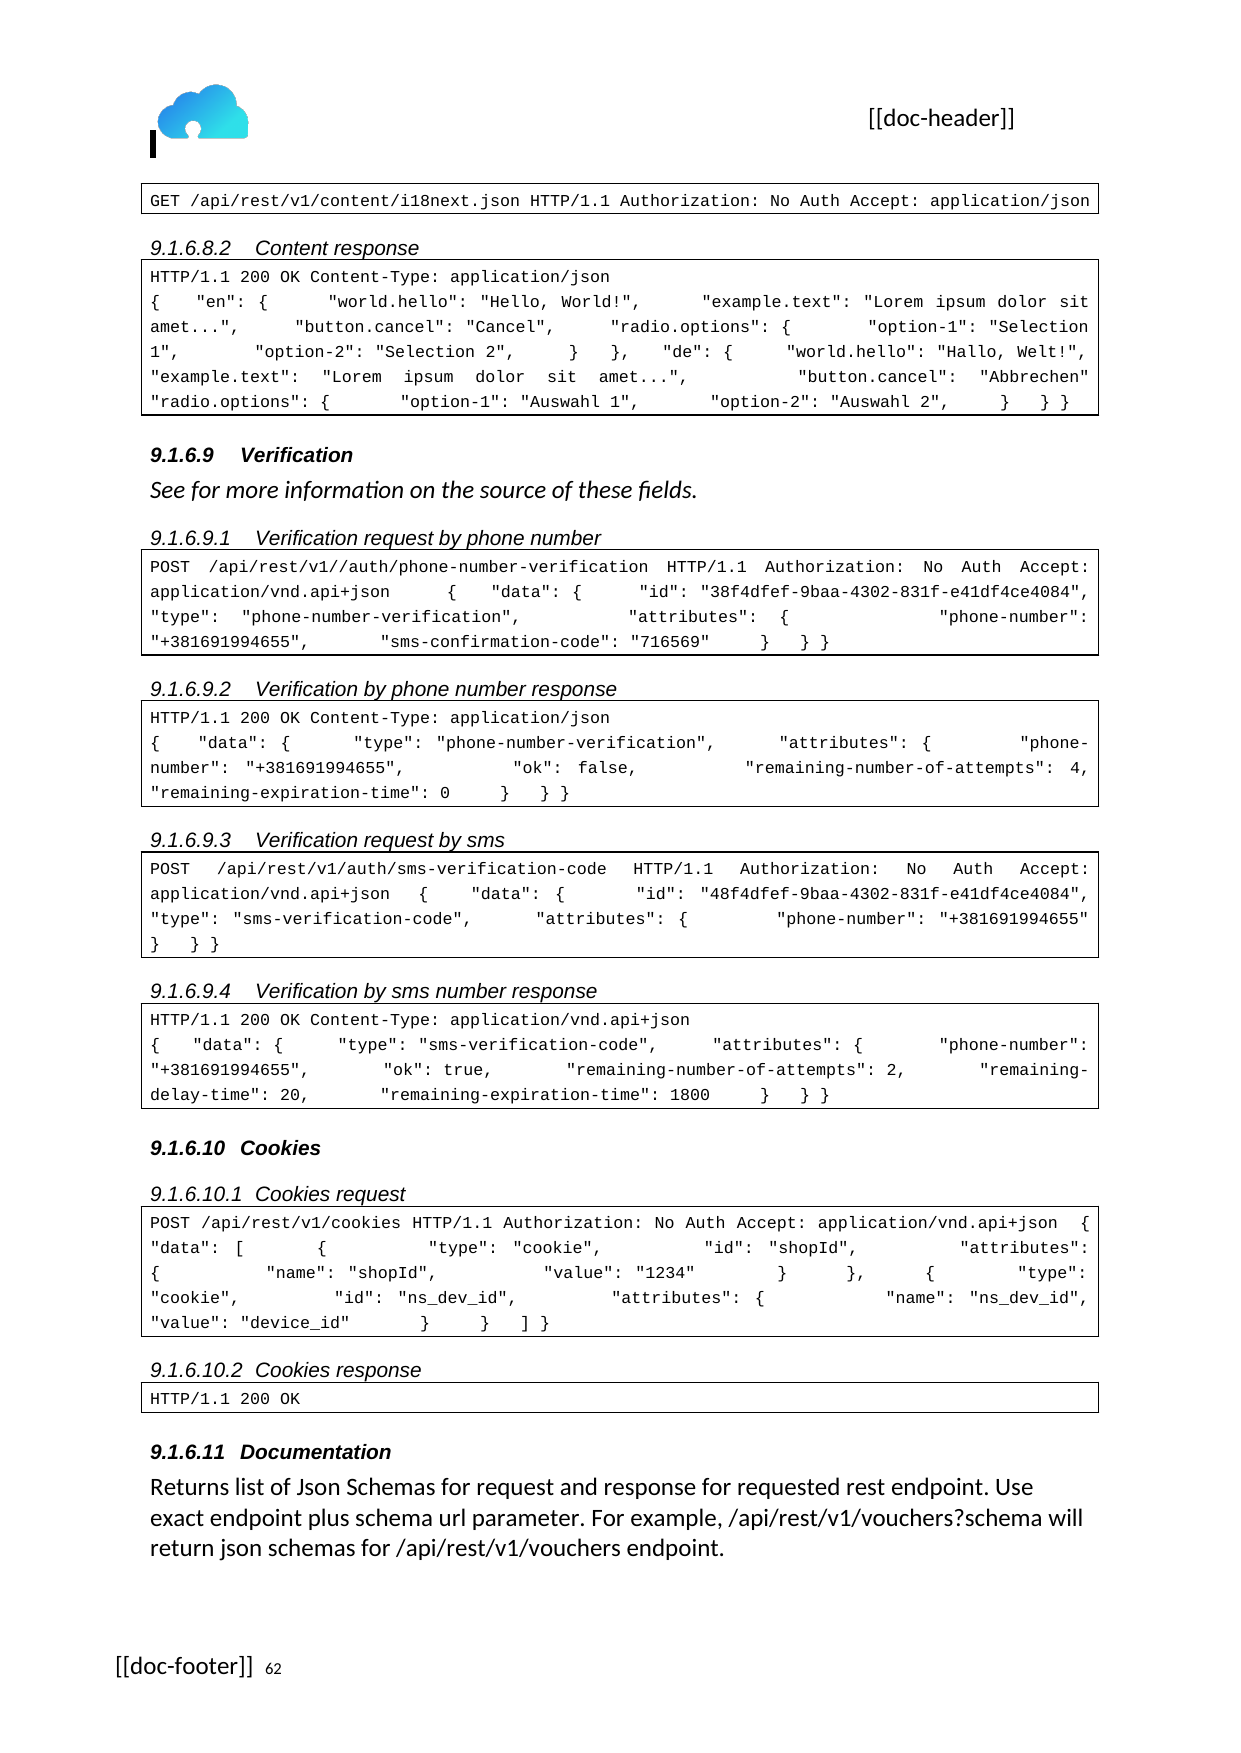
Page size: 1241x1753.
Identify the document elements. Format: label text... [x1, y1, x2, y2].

subtitle Cookies [150, 1134, 1090, 1161]
text Returns list of Json Schemas for request and response for requested rest endpoint. Use exact endpoint plus schema url parameter. For example, /api/rest/v1/vouchers?schema will return json schemas for /api/rest/v1/vouchers endpoint. [150, 1471, 1090, 1563]
subtitle Verification request by phone number [150, 525, 1090, 549]
subtitle Verification request by sms [150, 827, 1090, 851]
text See for more information on the source of these fields. [150, 474, 1090, 504]
text POST /api/rest/v1/auth/sms-verification-code HTTP/1.1 Authorization: No Auth Accept: application/vnd.api+json { "data": { "id": "48f4dfef-9baa-4302-831f-e41df4ce4084", "type": "sms-verification-code", "attributes": { "phone-number": "+381691994655" } } } [142, 853, 1098, 957]
subtitle Verification by sms number response [150, 978, 1090, 1002]
subtitle Verification [150, 441, 1090, 468]
text POST /api/rest/v1//auth/phone-number-verification HTTP/1.1 Authorization: No Auth Accept: application/vnd.api+json { "data": { "id": "38f4dfef-9baa-4302-831f-e41df4ce4084", "type": "phone-number-verification", "attributes": { "phone-number": "+381691994655", "sms-confirmation-code": "716569" } } } [142, 550, 1098, 654]
picture [156, 73, 249, 153]
subtitle Cookies response [150, 1358, 1090, 1382]
text { "en": { "world.hello": "Hello, World!", "example.text": "Lorem ipsum dolor sit amet...", "button.cancel": "Cancel", "radio.options": { "option-1": "Selection 1", "option-2": "Selection 2", } }, "de": { "world.hello": "Hallo, Welt!", "example.text": "Lorem ipsum dolor sit amet...", "button.cancel": "Abbrechen" "radio.options": { "option-1": "Auswahl 1", "option-2": "Auswahl 2", } } } [142, 284, 1098, 414]
text GET /api/rest/v1/content/i18next.json HTTP/1.1 Authorization: No Auth Accept: application/json [142, 184, 1098, 213]
subtitle Content response [150, 235, 1090, 259]
text { "data": { "type": "phone-number-verification", "attributes": { "phone-number": "+381691994655", "ok": false, "remaining-number-of-attempts": 4, "remaining-expiration-time": 0 } } } [142, 725, 1098, 806]
text HTTP/1.1 200 OK Content-Type: application/json [142, 701, 1098, 725]
subtitle Verification by phone number response [150, 676, 1090, 700]
subtitle Documentation [150, 1438, 1090, 1465]
text HTTP/1.1 200 OK Content-Type: application/json [142, 260, 1098, 284]
text HTTP/1.1 200 OK [142, 1383, 1098, 1412]
text { "data": { "type": "sms-verification-code", "attributes": { "phone-number": "+381691994655", "ok": true, "remaining-number-of-attempts": 2, "remaining-delay-time": 20, "remaining-expiration-time": 1800 } } } [142, 1027, 1098, 1108]
subtitle Cookies request [150, 1182, 1090, 1206]
text HTTP/1.1 200 OK Content-Type: application/vnd.api+json [142, 1004, 1098, 1027]
text POST /api/rest/v1/cookies HTTP/1.1 Authorization: No Auth Accept: application/vnd.api+json { "data": [ { "type": "cookie", "id": "shopId", "attributes": { "name": "shopId", "value": "1234" } }, { "type": "cookie", "id": "ns_dev_id", "attributes": { "name": "ns_dev_id", "value": "device_id" } } ] } [142, 1207, 1098, 1336]
